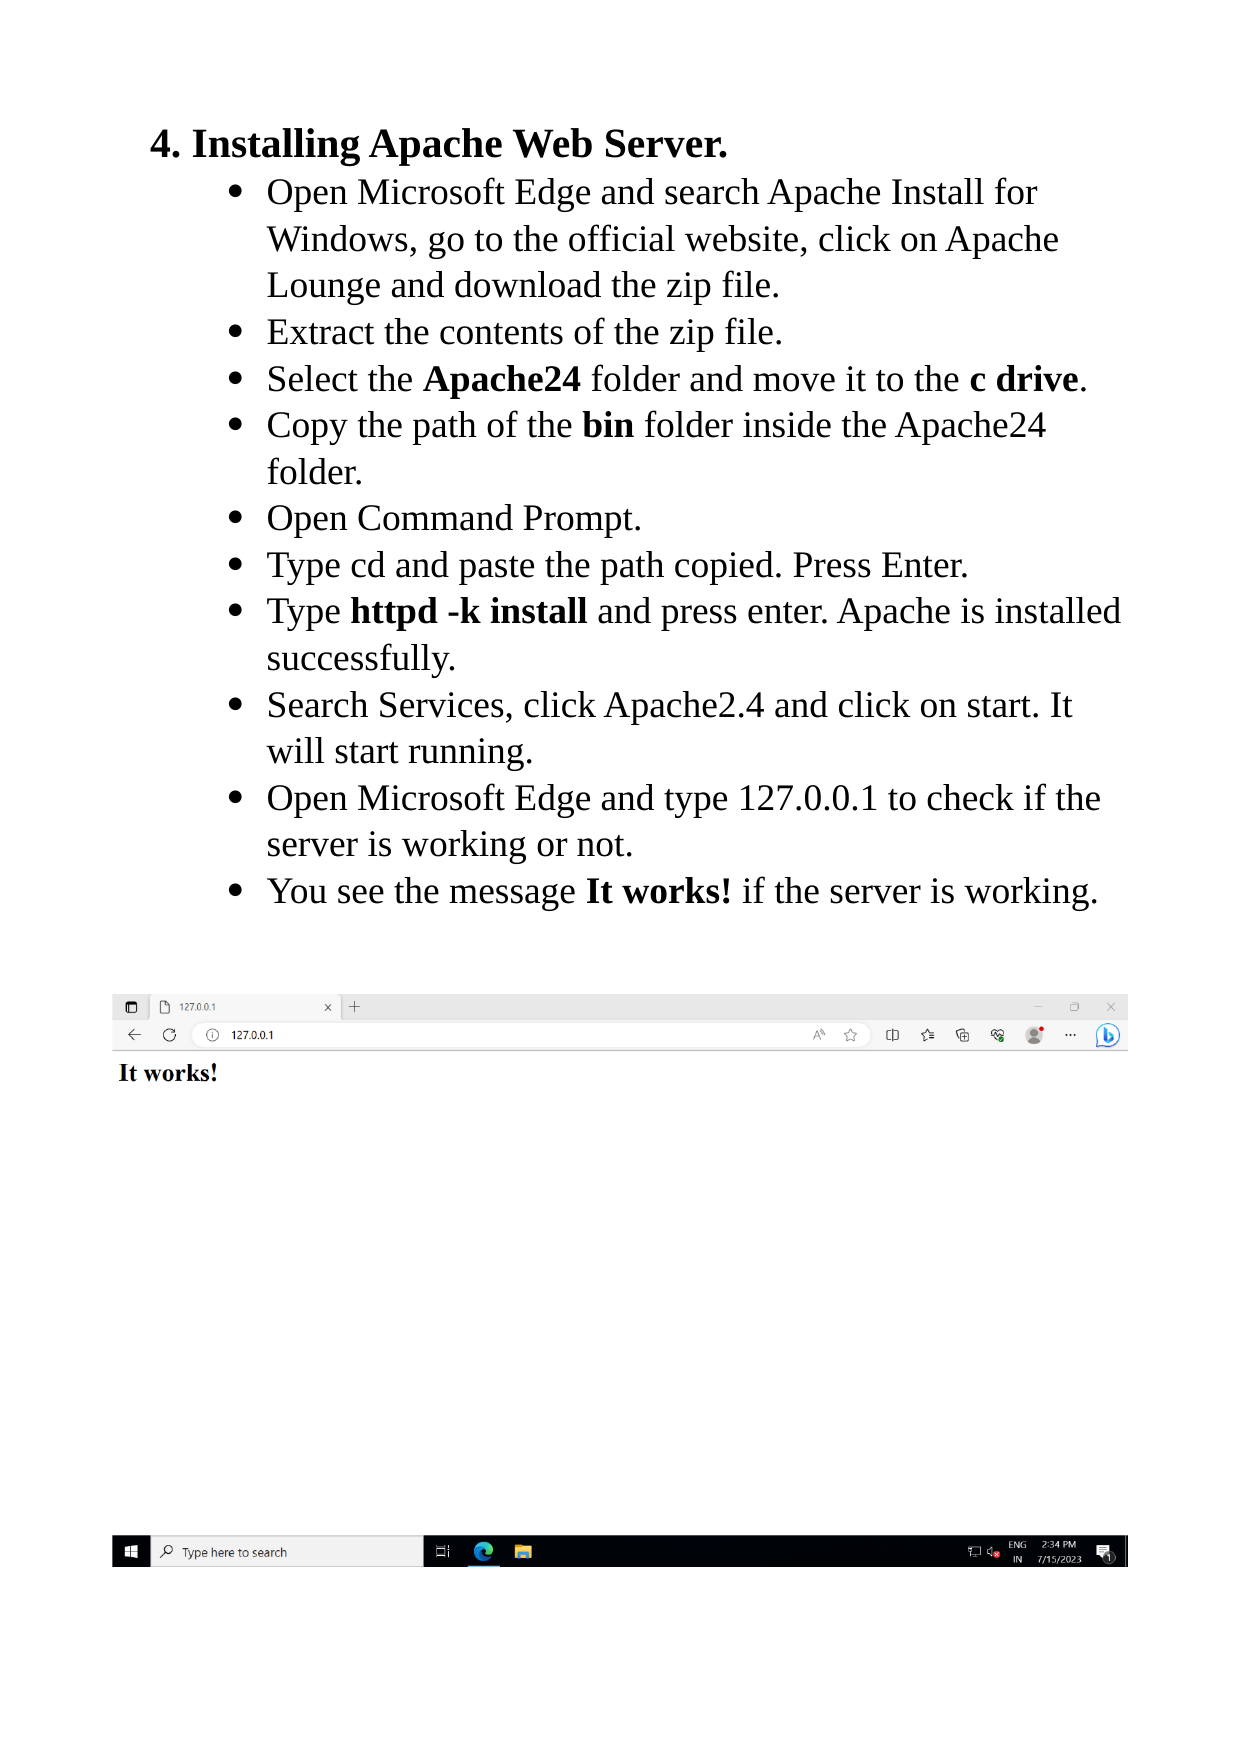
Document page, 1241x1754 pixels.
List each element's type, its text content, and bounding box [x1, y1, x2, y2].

list Installing Apache Web Server. [150, 118, 1128, 166]
list Open Command Prompt. [229, 496, 1128, 539]
list Type cd and paste the path copied. Press Enter. [229, 542, 1128, 585]
list Search Services, click Apache2.4 and click on start. It will start running. [229, 682, 1128, 772]
list Extract the contents of the zip file. [229, 309, 1128, 353]
list Type httpd -k install and press enter. Apache is installed successfully. [229, 589, 1128, 678]
list You see the message It works! if the server is working. [229, 868, 1128, 911]
list Open Microsoft Edge and type 127.0.0.1 to check if the server is working or not. [229, 775, 1128, 865]
picture [112, 994, 1128, 1567]
list Copy the path of the bin folder inside the Apache24 folder. [229, 403, 1128, 492]
list Open Microsoft Edge and search Apache Install for Windows, go to the official website, click on Apache Lounge and download the zip file. [229, 170, 1128, 306]
list Select the Apache24 folder and move it to the c drive. [229, 356, 1128, 399]
